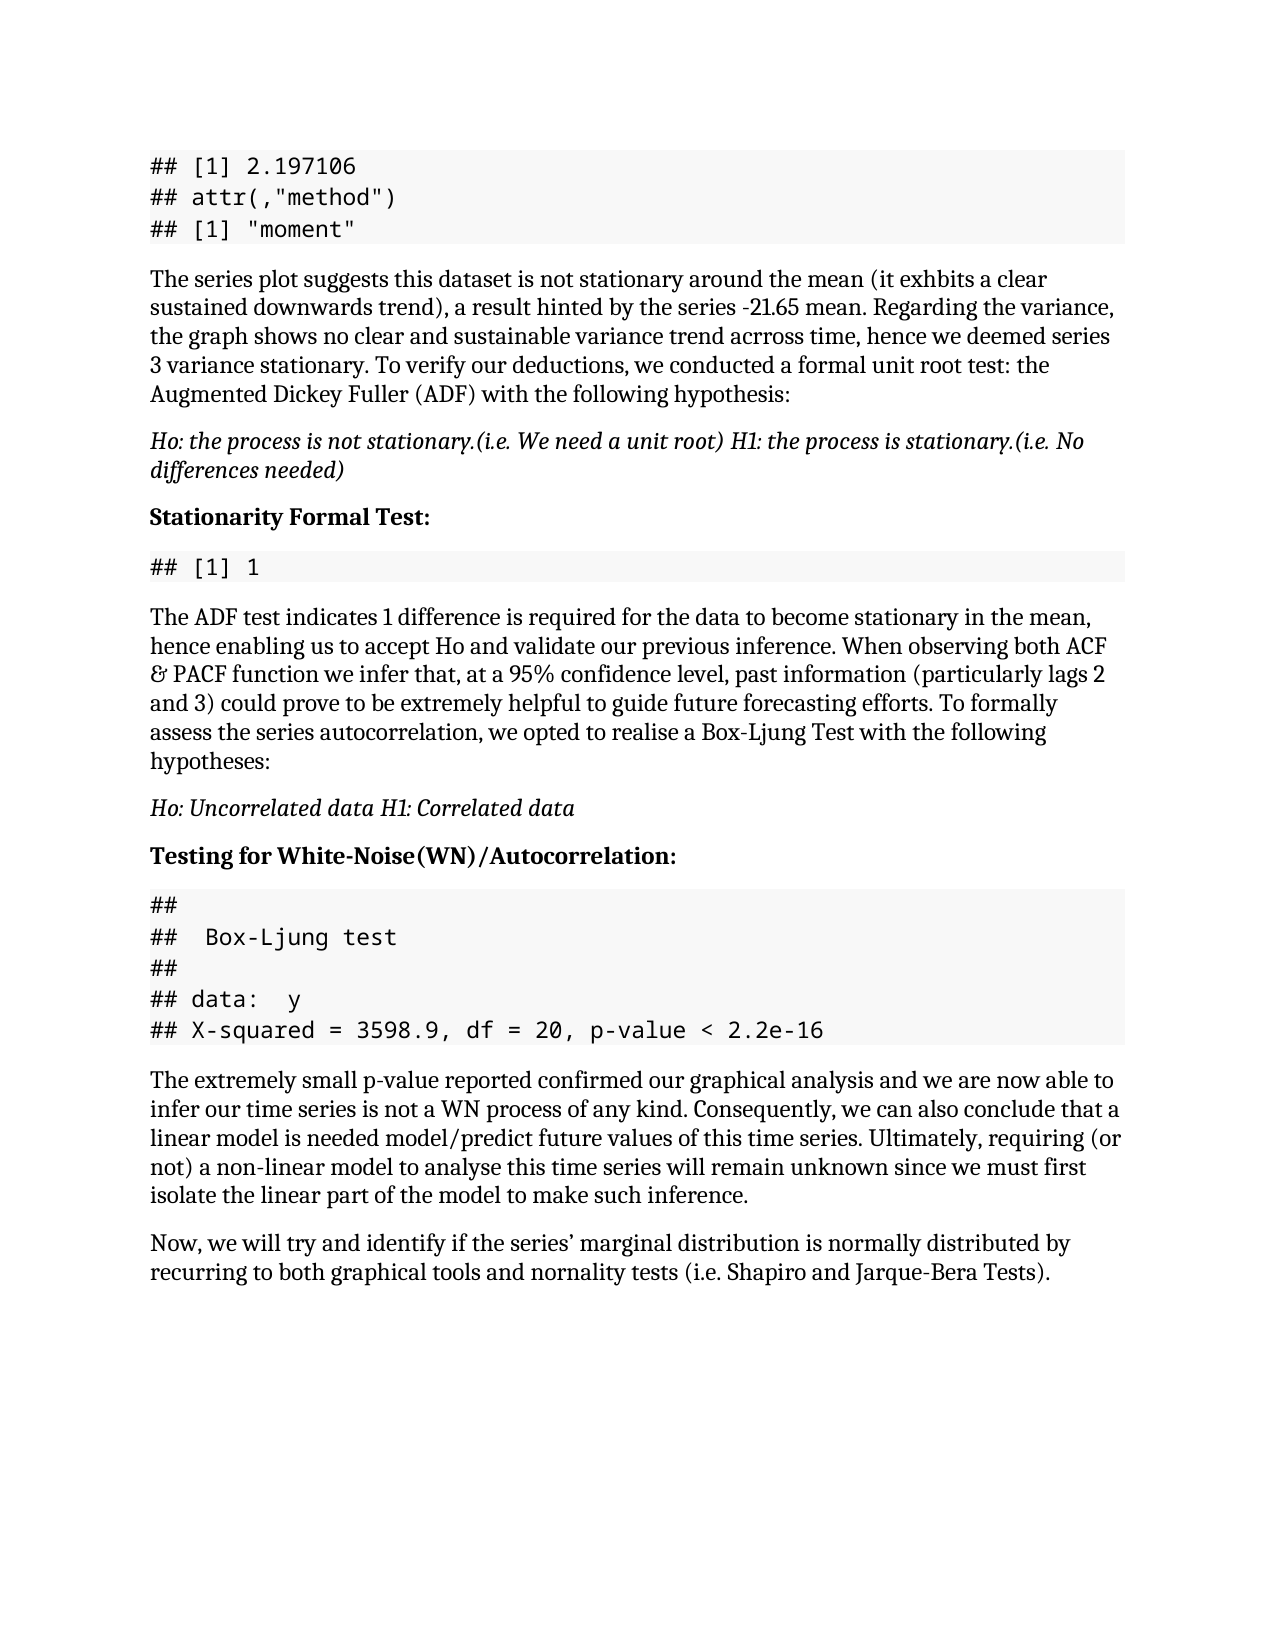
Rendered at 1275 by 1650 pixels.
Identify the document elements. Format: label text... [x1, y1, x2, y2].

text Stationarity Formal Test: [150, 503, 1125, 532]
text ## ## Box-Ljung test ## ## data: y ## X-squared = 3598.9, df = 20, p-value < 2.2e-16 [150, 889, 1125, 1045]
text Testing for White-Noise(WN)/Autocorrelation: [150, 842, 1125, 870]
text ## [1] 1 [150, 551, 1125, 582]
text The ADF test indicates 1 difference is required for the data to become stationary in the mean, hence enabling us to accept Ho and validate our previous inference. When observing both ACF & PACF function we infer that, at a 95% confidence level, past information (particularly lags 2 and 3) could prove to be extremely helpful to guide future forecasting efforts. To formally assess the series autocorrelation, we opted to realise a Box-Ljung Test with the following hypotheses: [150, 603, 1125, 775]
text Ho: the process is not stationary.(i.e. We need a unit root) H1: the process is stationary.(i.e. No differences needed) [150, 427, 1125, 484]
text ## [1] 2.197106 ## attr(,"method") ## [1] "moment" [150, 150, 1125, 244]
text The extremely small p-value reported confirmed our graphical analysis and we are now able to infer our time series is not a WN process of any kind. Consequently, we can also conclude that a linear model is needed model/predict future values of this time series. Ultimately, requiring (or not) a non-linear model to analyse this time series will remain unknown since we must first isolate the linear part of the model to make such inference. [150, 1066, 1125, 1210]
text Now, we will try and identify if the series’ marginal distribution is normally distributed by recurring to both graphical tools and nornality tests (i.e. Shapiro and Jarque-Bera Tests). [150, 1229, 1125, 1286]
text The series plot suggests this dataset is not stationary around the mean (it exhbits a clear sustained downwards trend), a result hinted by the series -21.65 mean. Regarding the variance, the graph shows no clear and sustainable variance trend acrross time, hence we deemed series 3 variance stationary. To verify our deductions, we conducted a formal unit root test: the Augmented Dickey Fuller (ADF) with the following hypothesis: [150, 264, 1125, 408]
text Ho: Uncorrelated data H1: Correlated data [150, 794, 1125, 823]
